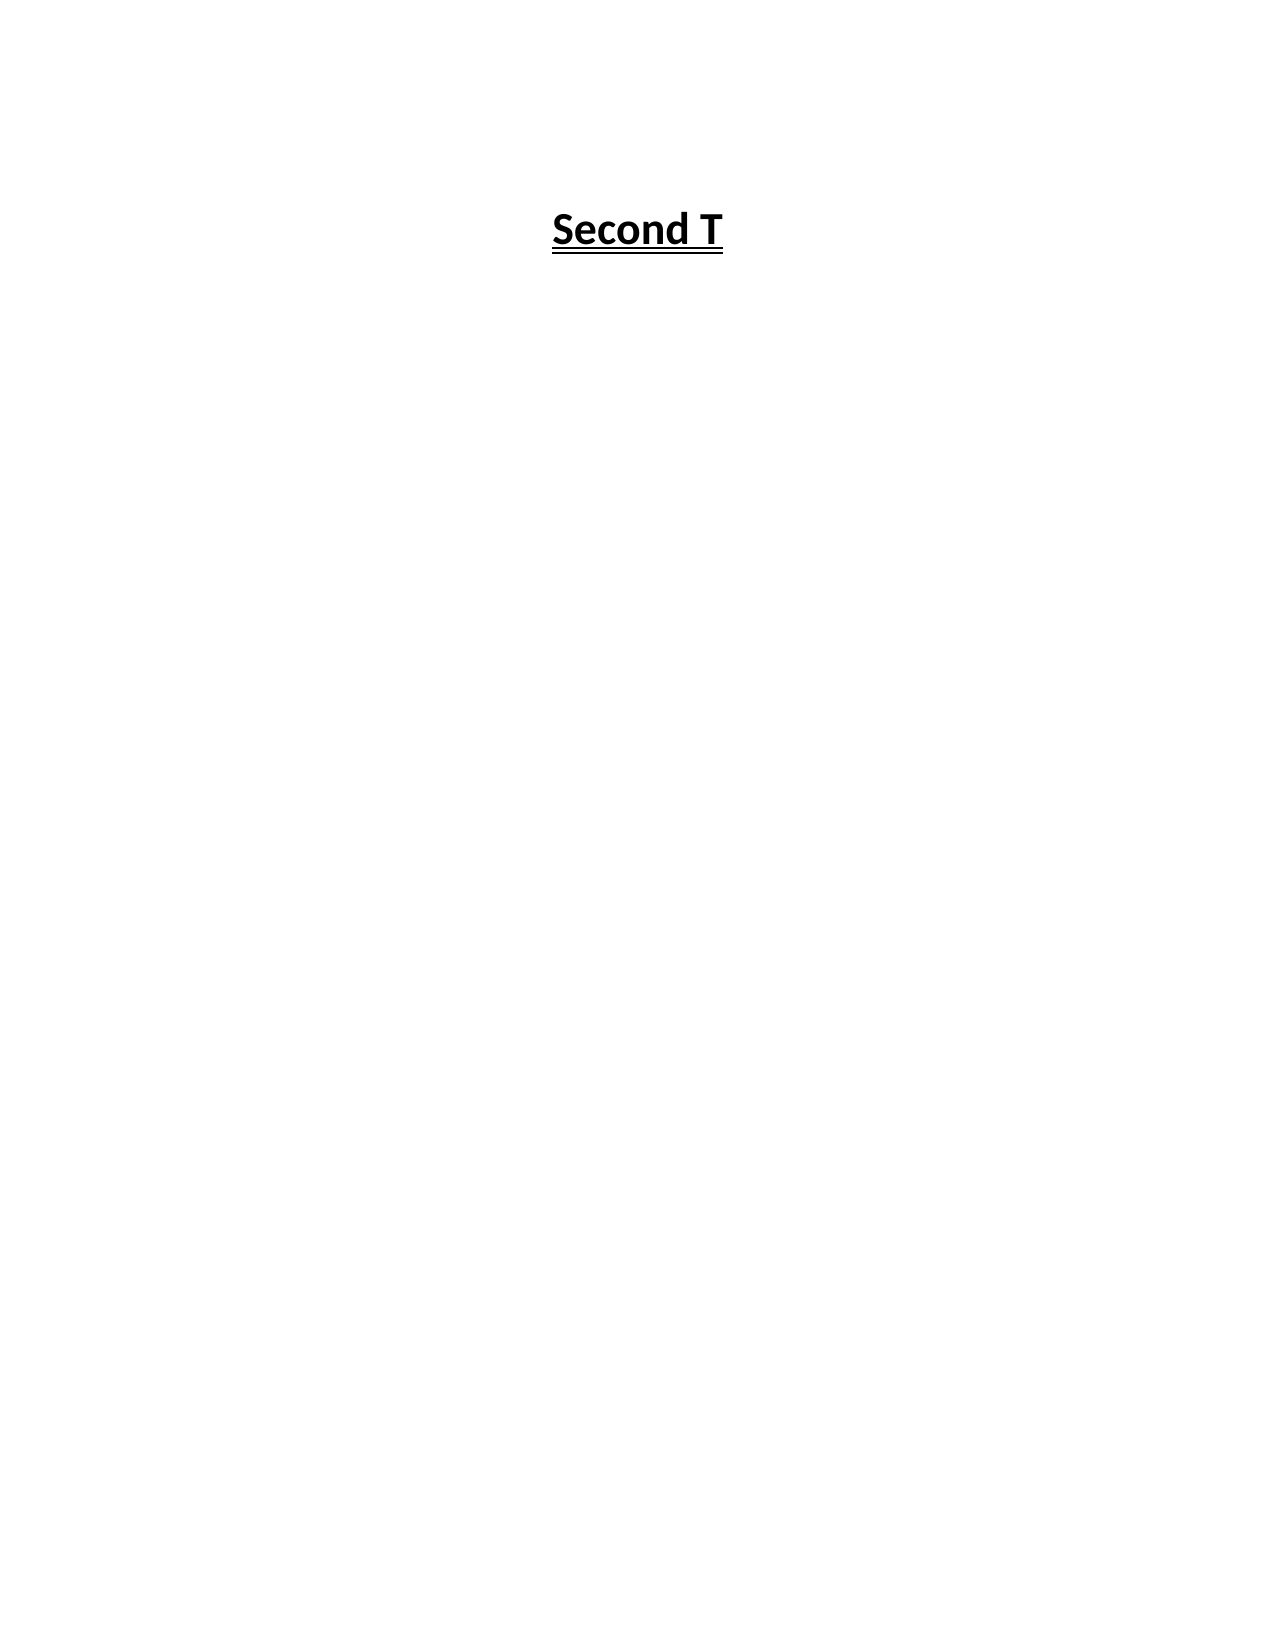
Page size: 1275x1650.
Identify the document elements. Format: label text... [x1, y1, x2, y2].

subtitle Second T [150, 200, 1125, 256]
